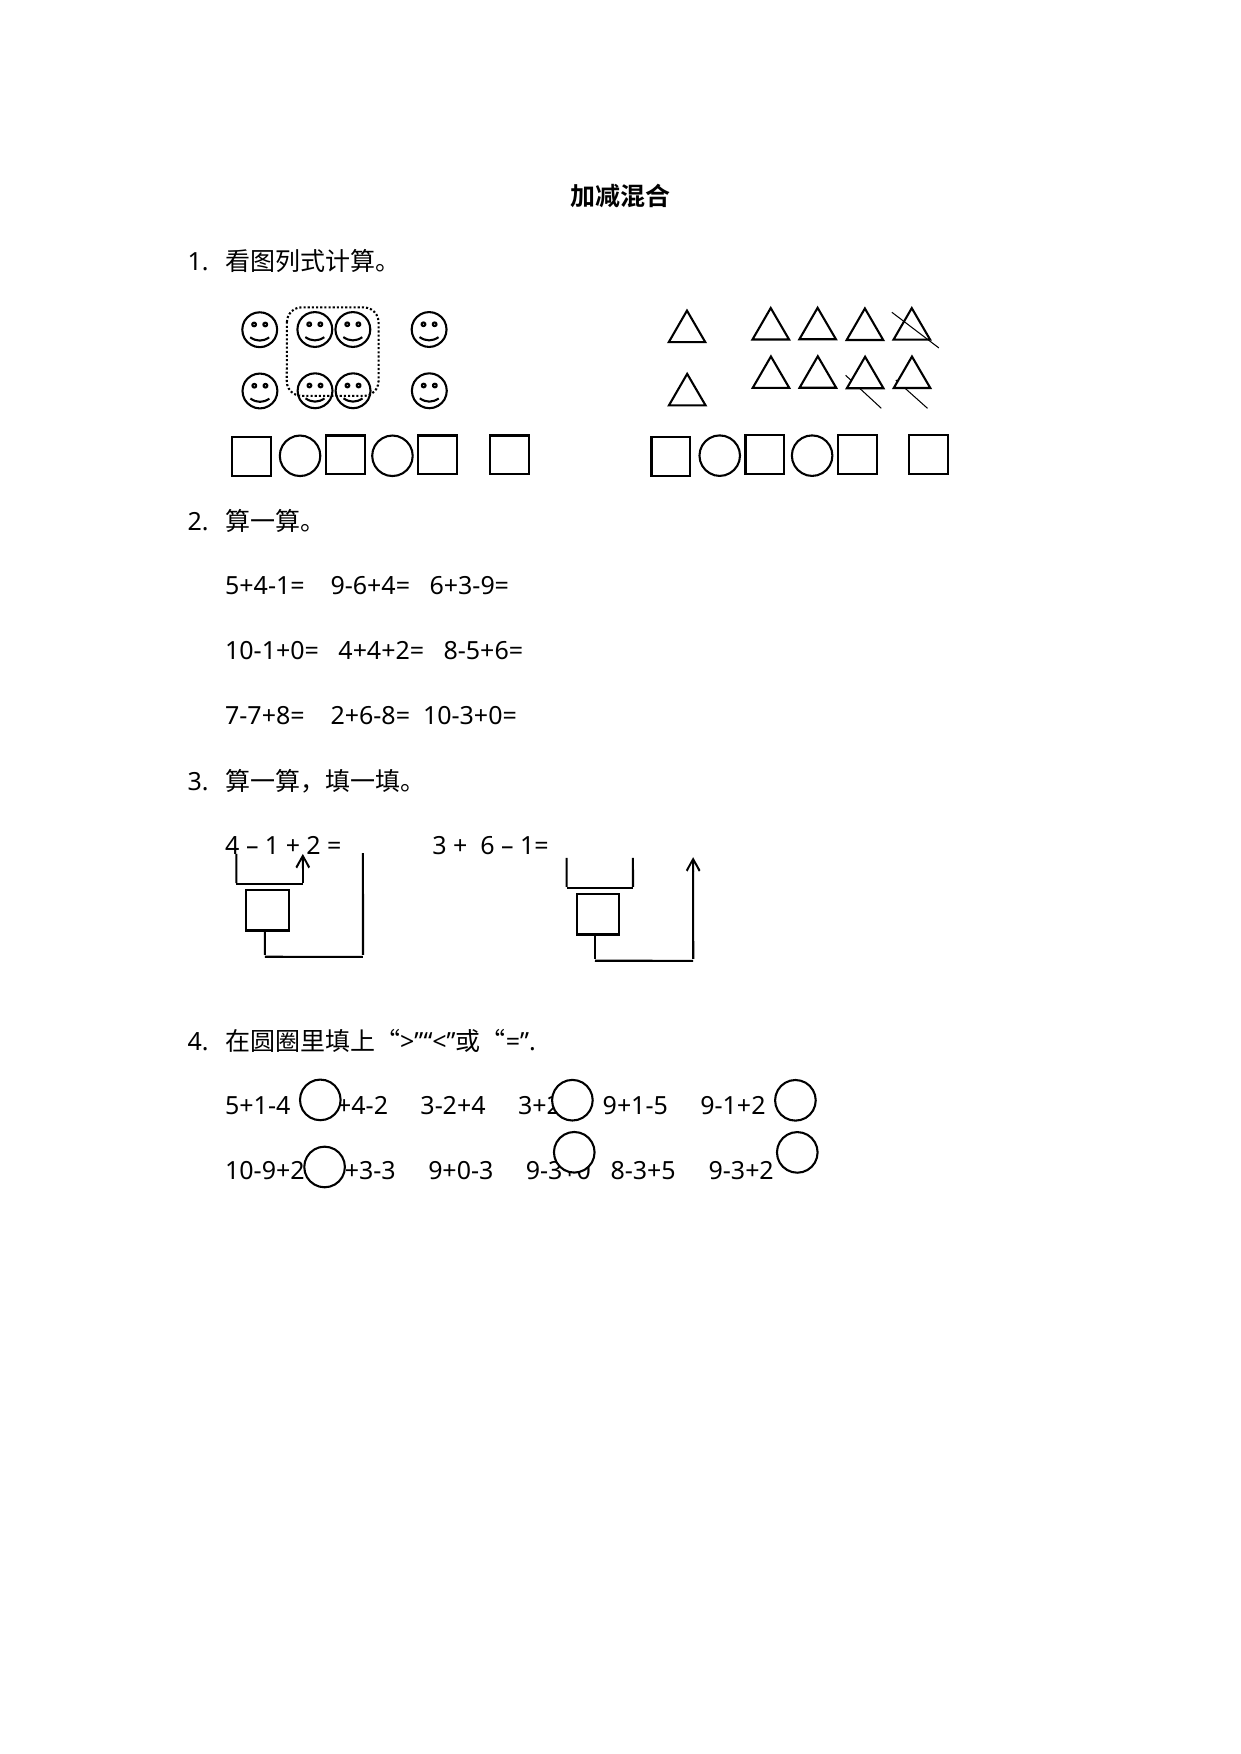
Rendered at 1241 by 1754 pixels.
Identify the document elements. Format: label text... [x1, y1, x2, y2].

text 加减混合 [187, 162, 1053, 227]
list 7-7+8= 2+6-8= 10-3+0= [225, 682, 1053, 747]
list 算一算，填一填。 [187, 747, 1053, 812]
list 5+4-1= 9-6+4= 6+3-9= [225, 552, 1053, 617]
list 10-1+0= 4+4+2= 8-5+6= [225, 617, 1053, 682]
list 在圆圈里填上“>”“<”或“=”. [187, 1007, 1053, 1072]
list 5+1-4 3+4-2 3-2+4 3+2-4 9+1-5 9-1+2 [225, 1072, 1053, 1137]
list 算一算。 [187, 487, 1053, 552]
list 4 – 1 + 2 = 3 + 6 – 1= [225, 812, 1053, 877]
list = [225, 422, 1053, 487]
list 看图列式计算。 [187, 227, 1053, 292]
list 10-9+2 3+3-3 9+0-3 9-3+0 8-3+5 9-3+2 [225, 1137, 1053, 1202]
